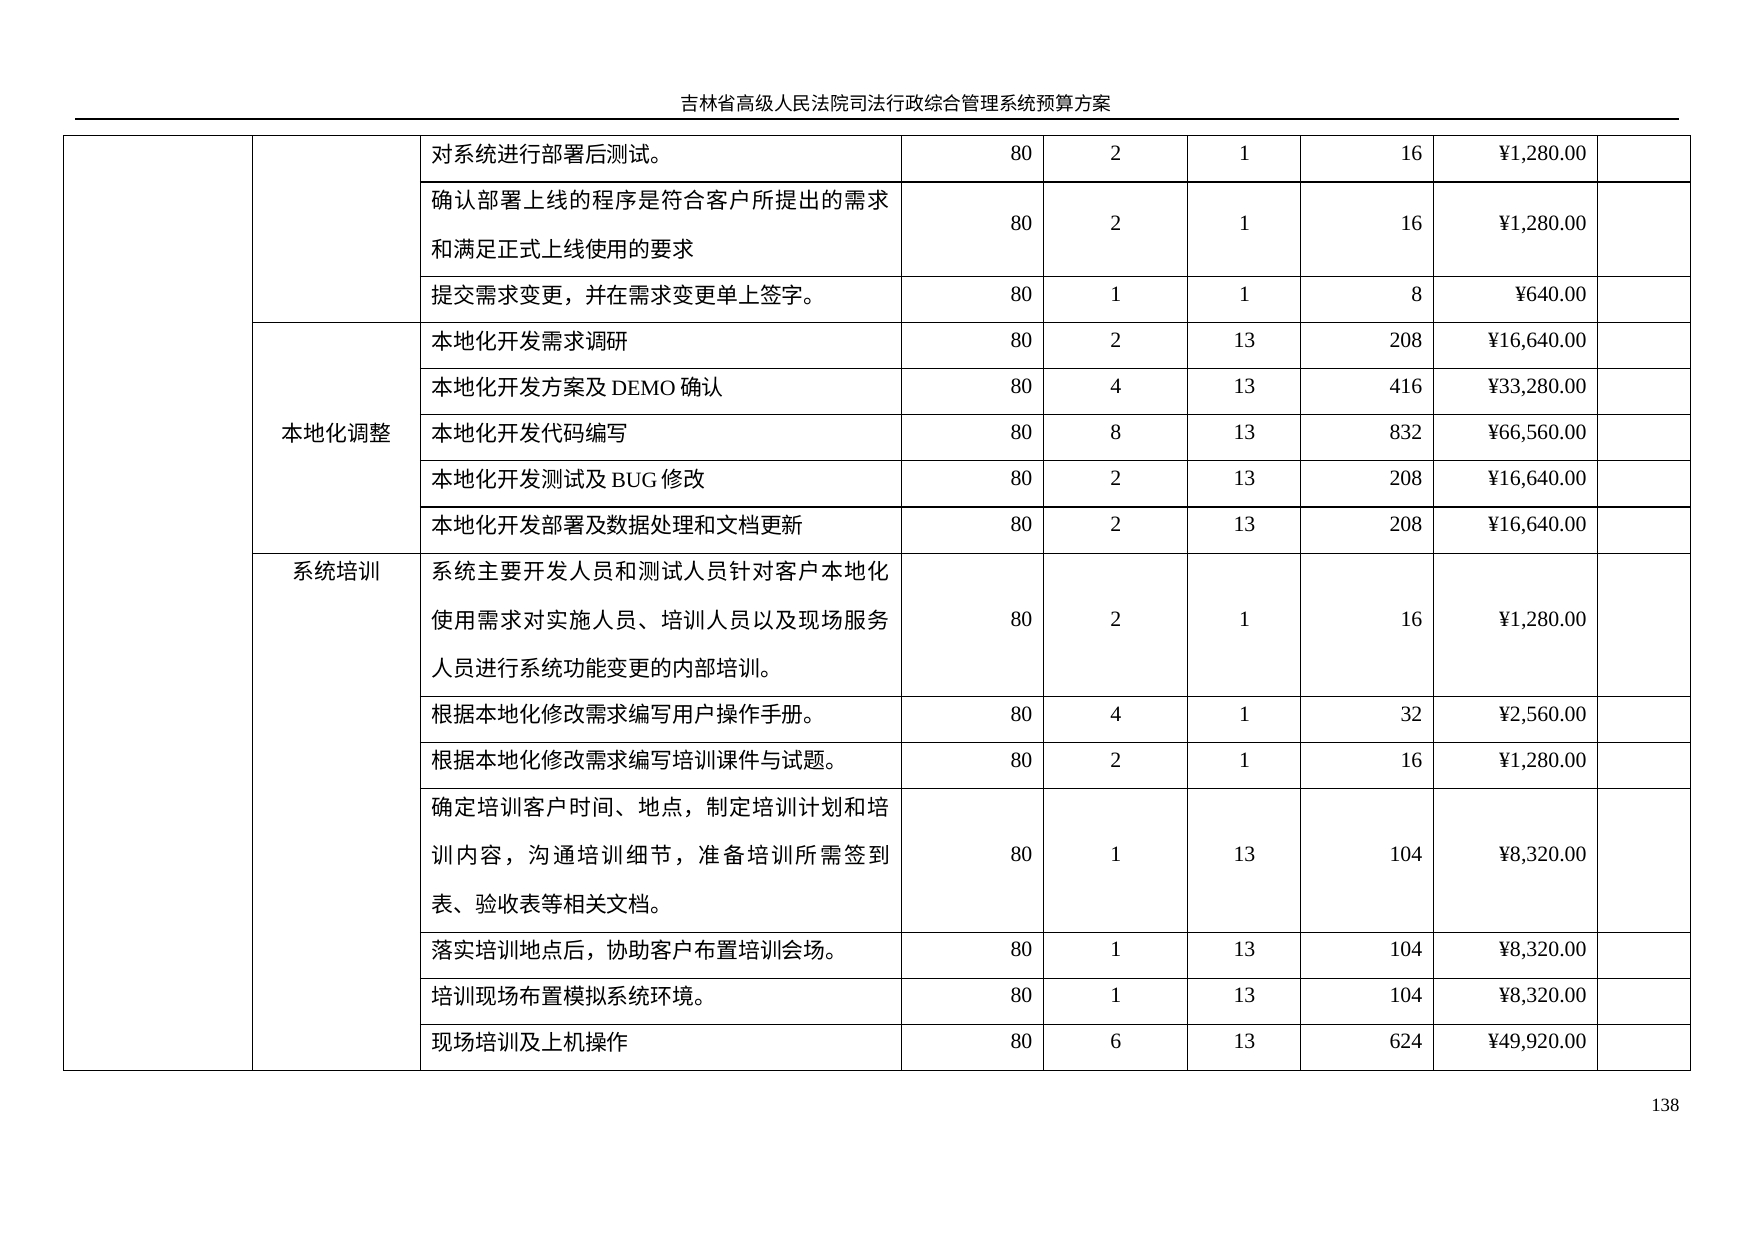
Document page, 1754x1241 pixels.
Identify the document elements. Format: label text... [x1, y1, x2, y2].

table_cell 本地化开发需求调研 [421, 323, 901, 368]
table_cell 2 [1044, 136, 1187, 181]
table_cell 2 [1044, 554, 1187, 696]
table_cell 系统主要开发人员和测试人员针对客户本地化使用需求对实施人员、培训人员以及现场服务人员进行系统功能变更的内部培训。 [421, 554, 901, 696]
table_cell 2 [1044, 183, 1187, 276]
table_cell [1598, 979, 1690, 1024]
table_cell 8 [1301, 277, 1433, 322]
table_cell 104 [1301, 789, 1433, 932]
table_cell ¥8,320.00 [1434, 789, 1597, 932]
table_cell 4 [1044, 369, 1187, 414]
table_cell ¥640.00 [1434, 277, 1597, 322]
table_cell 培训现场布置模拟系统环境。 [421, 979, 901, 1024]
table_cell 1 [1188, 554, 1300, 696]
table_cell 16 [1301, 743, 1433, 788]
table_cell [1598, 415, 1690, 460]
table_cell ¥16,640.00 [1434, 323, 1597, 368]
table_cell [1598, 277, 1690, 322]
table_cell 1 [1188, 277, 1300, 322]
table_cell 8 [1044, 415, 1187, 460]
table_cell ¥1,280.00 [1434, 554, 1597, 696]
table_cell 4 [1044, 697, 1187, 742]
table_cell 1 [1044, 933, 1187, 978]
table_cell [1598, 323, 1690, 368]
table_cell 80 [902, 743, 1043, 788]
table_cell 80 [902, 508, 1043, 552]
table_cell [1598, 1025, 1690, 1070]
table_cell 16 [1301, 554, 1433, 696]
table_cell 13 [1188, 461, 1300, 506]
table_cell 624 [1301, 1025, 1433, 1070]
table_cell ¥8,320.00 [1434, 933, 1597, 978]
table_cell 80 [902, 979, 1043, 1024]
table_cell 本地化开发测试及BUG修改 [421, 461, 901, 506]
table_cell ¥33,280.00 [1434, 369, 1597, 414]
table_cell 根据本地化修改需求编写用户操作手册。 [421, 697, 901, 742]
table_cell 80 [902, 183, 1043, 276]
table_cell 系统培训 [253, 554, 420, 1070]
table_cell 32 [1301, 697, 1433, 742]
table_cell ¥1,280.00 [1434, 183, 1597, 276]
table_cell 80 [902, 369, 1043, 414]
table_cell 80 [902, 277, 1043, 322]
table_cell 2 [1044, 743, 1187, 788]
table_cell 80 [902, 933, 1043, 978]
table_cell [1598, 743, 1690, 788]
table_cell 416 [1301, 369, 1433, 414]
table_cell 104 [1301, 979, 1433, 1024]
table_cell 1 [1188, 743, 1300, 788]
table_cell 13 [1188, 323, 1300, 368]
table_cell 确定培训客户时间、地点，制定培训计划和培训内容，沟通培训细节，准备培训所需签到表、验收表等相关文档。 [421, 789, 901, 932]
table_cell 本地化开发部署及数据处理和文档更新 [421, 508, 901, 552]
table_cell 13 [1188, 1025, 1300, 1070]
table_cell 对系统进行部署后测试。 [421, 136, 901, 181]
table_cell ¥2,560.00 [1434, 697, 1597, 742]
table_cell [1598, 697, 1690, 742]
table_cell 13 [1188, 415, 1300, 460]
table_cell 80 [902, 1025, 1043, 1070]
table_cell ¥16,640.00 [1434, 461, 1597, 506]
table_cell 208 [1301, 323, 1433, 368]
table_cell 13 [1188, 979, 1300, 1024]
table_cell 1 [1044, 789, 1187, 932]
table_cell 根据本地化修改需求编写培训课件与试题。 [421, 743, 901, 788]
table_cell 2 [1044, 323, 1187, 368]
table_cell 80 [902, 323, 1043, 368]
table_cell 13 [1188, 933, 1300, 978]
table_cell 13 [1188, 789, 1300, 932]
table_cell 1 [1188, 697, 1300, 742]
table_cell [1598, 136, 1690, 181]
table_cell 80 [902, 789, 1043, 932]
table_cell 13 [1188, 369, 1300, 414]
table_cell 1 [1188, 183, 1300, 276]
table_cell [1598, 554, 1690, 696]
table_cell [1598, 461, 1690, 506]
table_cell ¥1,280.00 [1434, 136, 1597, 181]
table_cell 2 [1044, 461, 1187, 506]
table_cell 落实培训地点后，协助客户布置培训会场。 [421, 933, 901, 978]
table_cell 本地化开发代码编写 [421, 415, 901, 460]
table_cell 80 [902, 697, 1043, 742]
table_cell ¥66,560.00 [1434, 415, 1597, 460]
table_cell 104 [1301, 933, 1433, 978]
table_cell 2 [1044, 508, 1187, 552]
table_cell 832 [1301, 415, 1433, 460]
table_cell ¥1,280.00 [1434, 743, 1597, 788]
table_cell 现场培训及上机操作 [421, 1025, 901, 1070]
table_cell 1 [1044, 979, 1187, 1024]
table_cell 208 [1301, 508, 1433, 552]
table_cell 本地化开发方案及DEMO确认 [421, 369, 901, 414]
table_cell 6 [1044, 1025, 1187, 1070]
table_cell 16 [1301, 136, 1433, 181]
table_cell [1598, 369, 1690, 414]
table_cell [1598, 933, 1690, 978]
table_cell ¥16,640.00 [1434, 508, 1597, 552]
table_cell 1 [1188, 136, 1300, 181]
table_cell 确认部署上线的程序是符合客户所提出的需求和满足正式上线使用的要求 [421, 183, 901, 276]
table_cell [1598, 789, 1690, 932]
table_cell 1 [1044, 277, 1187, 322]
table_cell 80 [902, 461, 1043, 506]
table_cell ¥8,320.00 [1434, 979, 1597, 1024]
table_cell ¥49,920.00 [1434, 1025, 1597, 1070]
table_cell [1598, 508, 1690, 552]
table_cell 80 [902, 136, 1043, 181]
table_cell 提交需求变更，并在需求变更单上签字。 [421, 277, 901, 322]
table_cell 本地化调整 [253, 323, 420, 552]
table_cell 16 [1301, 183, 1433, 276]
table_cell 80 [902, 554, 1043, 696]
table_cell 208 [1301, 461, 1433, 506]
table_cell [1598, 183, 1690, 276]
table_cell 13 [1188, 508, 1300, 552]
table_cell 80 [902, 415, 1043, 460]
